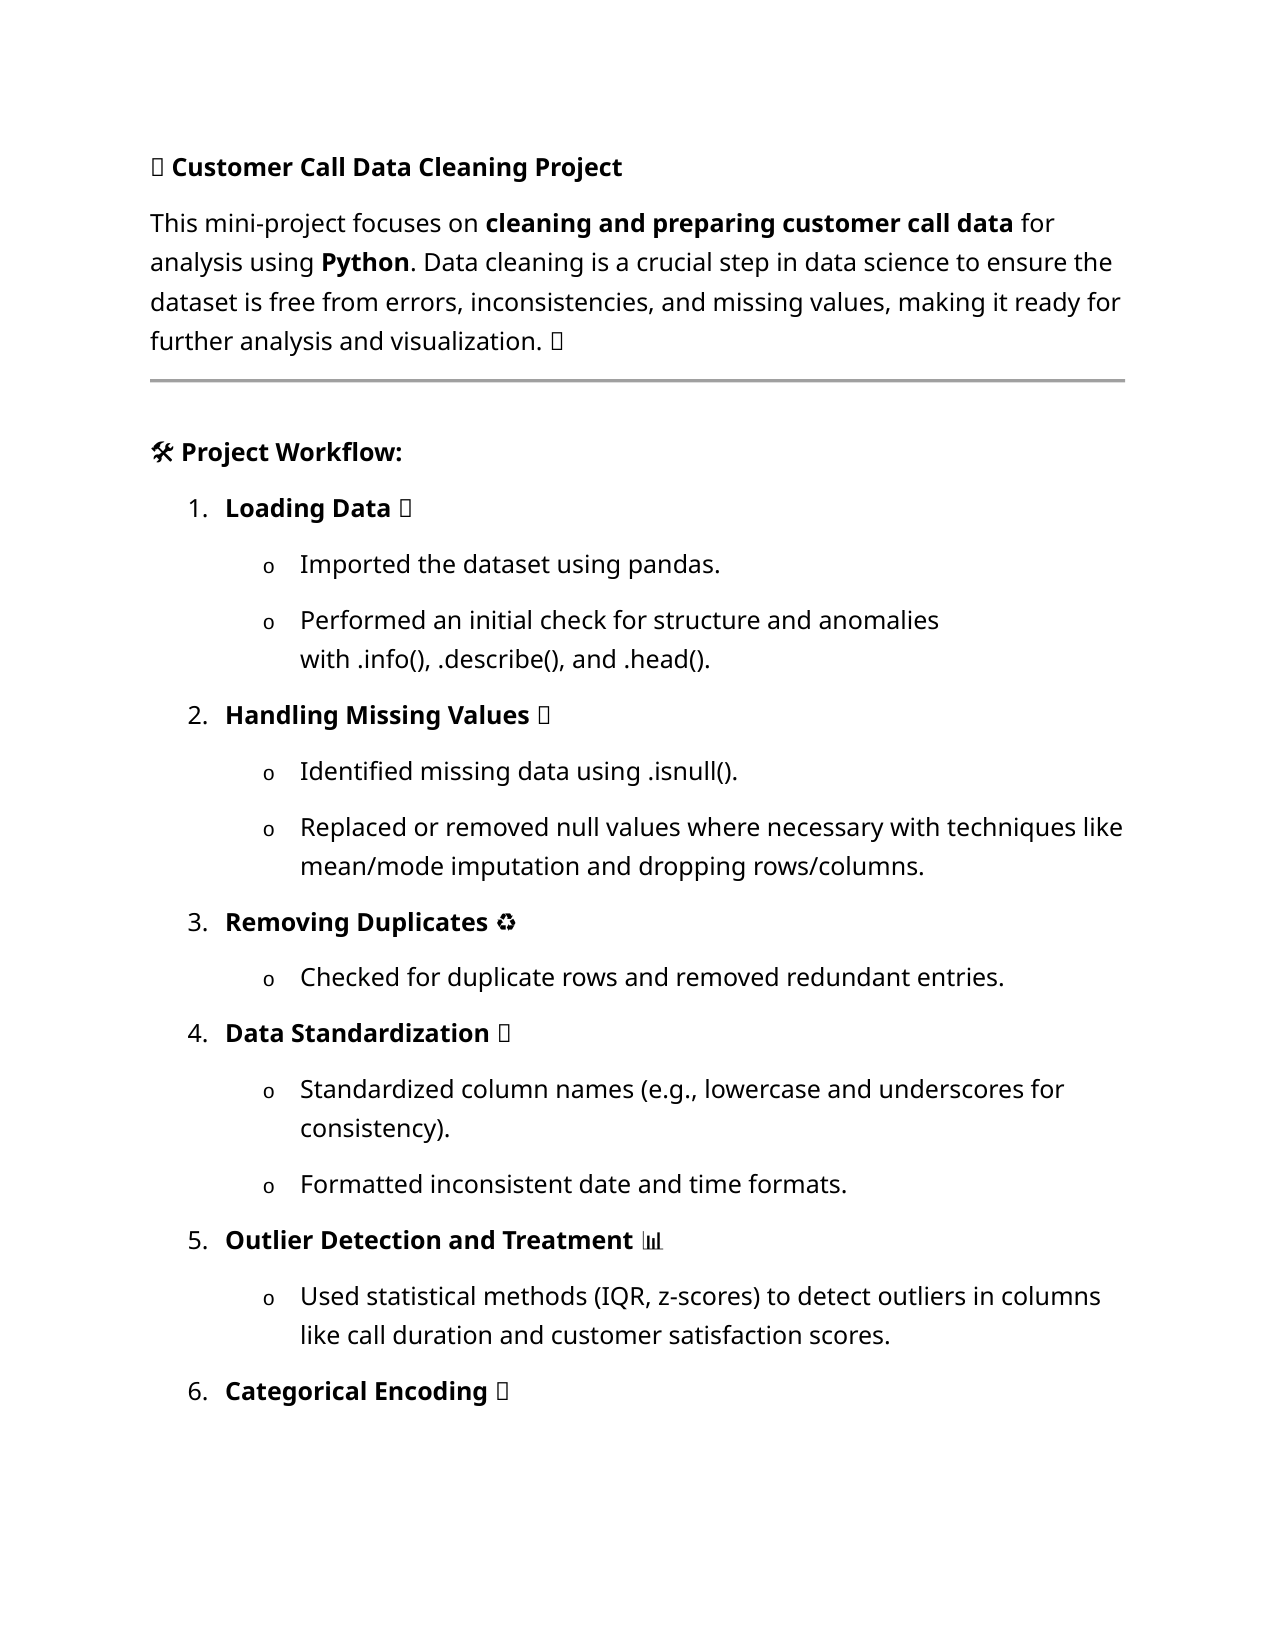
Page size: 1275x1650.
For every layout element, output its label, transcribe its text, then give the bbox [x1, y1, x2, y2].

text 📞 Customer Call Data Cleaning Project [150, 150, 1125, 184]
list Replaced or removed null values where necessary with techniques like mean/mode imputation and dropping rows/columns. [262, 809, 1125, 882]
list Loading Data 📂 [187, 491, 1125, 525]
list Standardized column names (e.g., lowercase and underscores for consistency). [262, 1072, 1125, 1145]
list Data Standardization 🧹 [187, 1016, 1125, 1050]
list Imported the dataset using pandas. [262, 547, 1125, 581]
list Performed an initial check for structure and anomalies with .info(), .describe(), and .head(). [262, 602, 1125, 676]
text 🛠️ Project Workflow: [150, 435, 1125, 469]
list Used statistical methods (IQR, z-scores) to detect outliers in columns like call duration and customer satisfaction scores. [262, 1278, 1125, 1352]
list Categorical Encoding 🔢 [187, 1373, 1125, 1407]
list Formatted inconsistent date and time formats. [262, 1167, 1125, 1201]
list Identified missing data using .isnull(). [262, 753, 1125, 787]
list Checked for duplicate rows and removed redundant entries. [262, 960, 1125, 994]
list Removing Duplicates ♻️ [187, 904, 1125, 938]
list Handling Missing Values 🤔 [187, 697, 1125, 732]
text This mini-project focuses on cleaning and preparing customer call data for analysis using Python. Data cleaning is a crucial step in data science to ensure the dataset is free from errors, inconsistencies, and missing values, making it ready for further analysis and visualization. 🚀 [150, 206, 1125, 357]
list Outlier Detection and Treatment 📊 [187, 1222, 1125, 1257]
